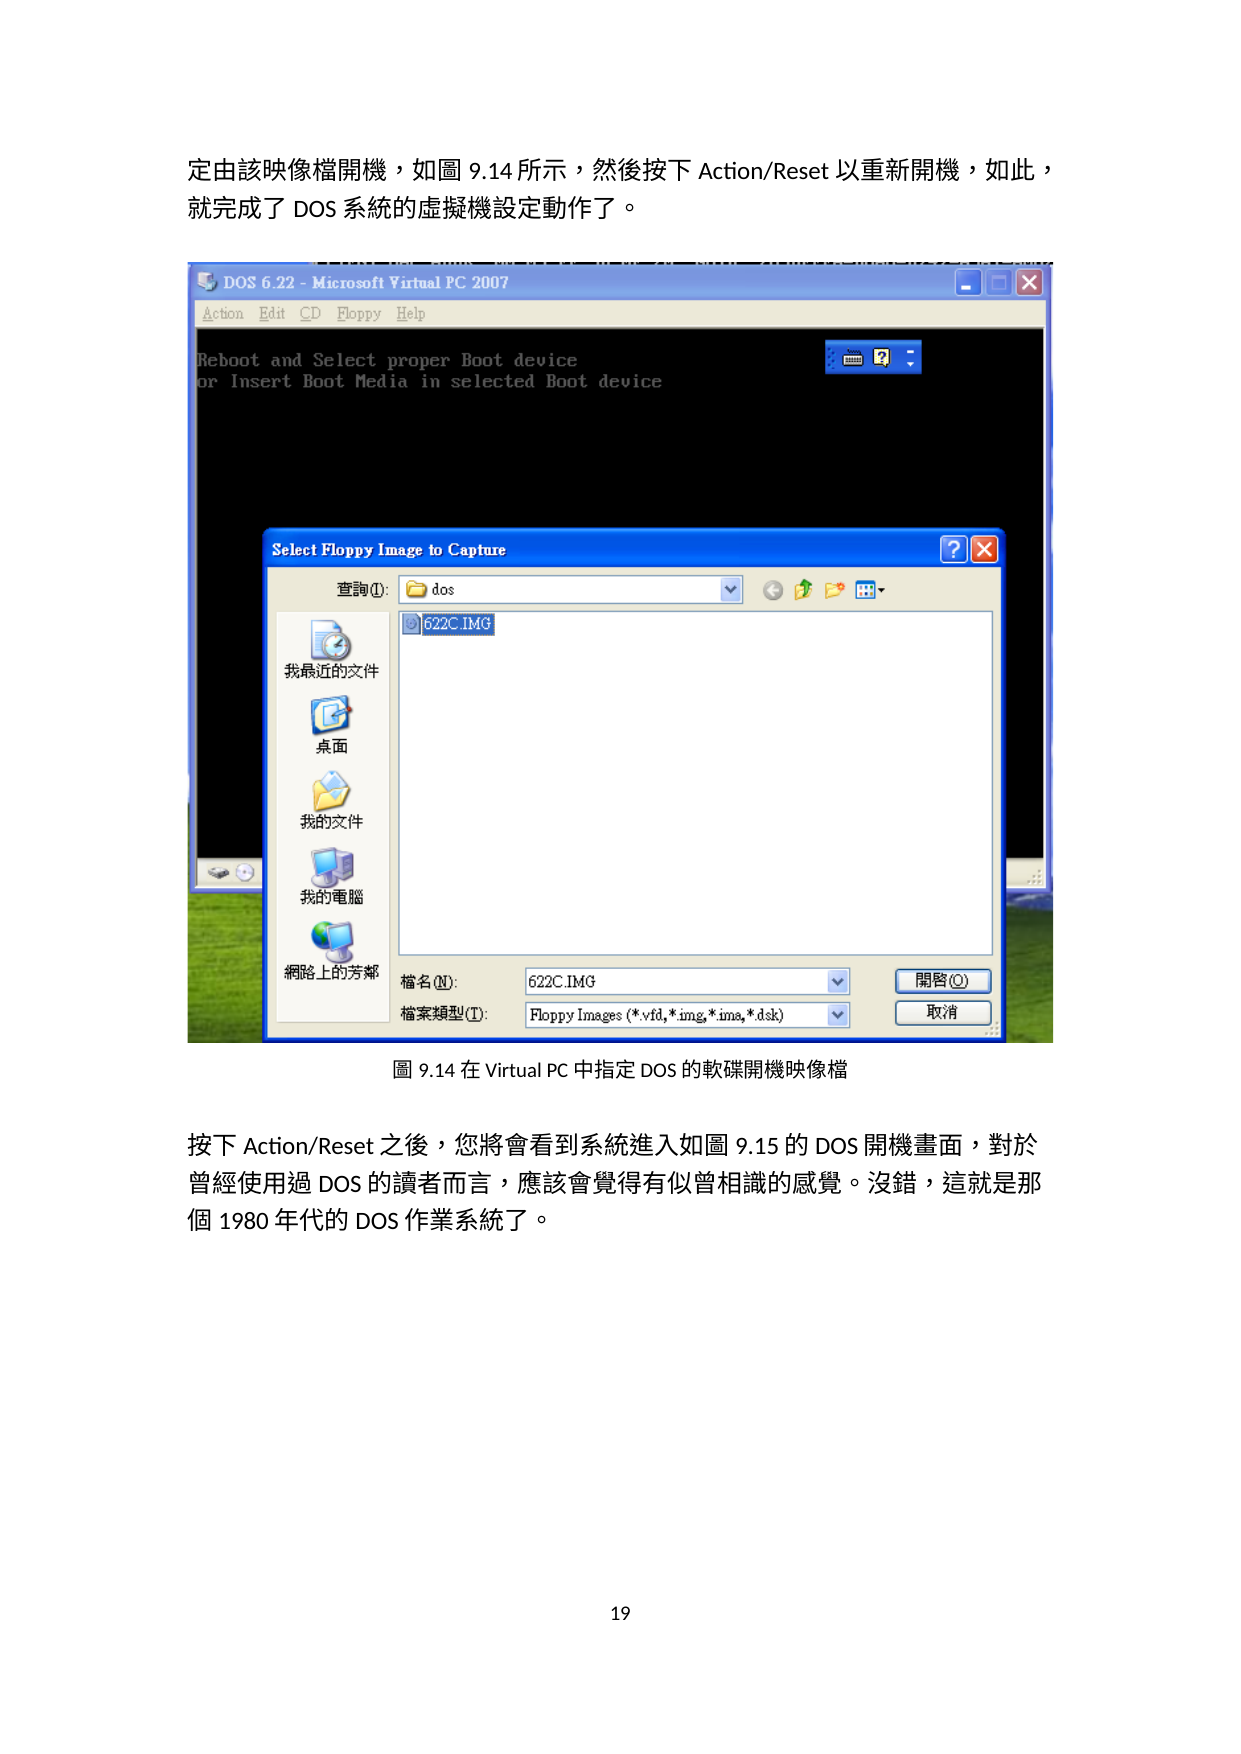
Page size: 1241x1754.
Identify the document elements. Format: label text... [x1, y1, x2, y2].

picture [187, 262, 1054, 1043]
text 按下 Action/Reset之後，您將會看到系統進入如圖 9.15的 DOS 開機畫面，對於曾經使用過 DOS 的讀者而言，應該會覺得有似曾相識的感覺。沒錯，這就是那個 1980 年代的 DOS 作業系統了。 [187, 1125, 1053, 1237]
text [187, 150, 1053, 225]
